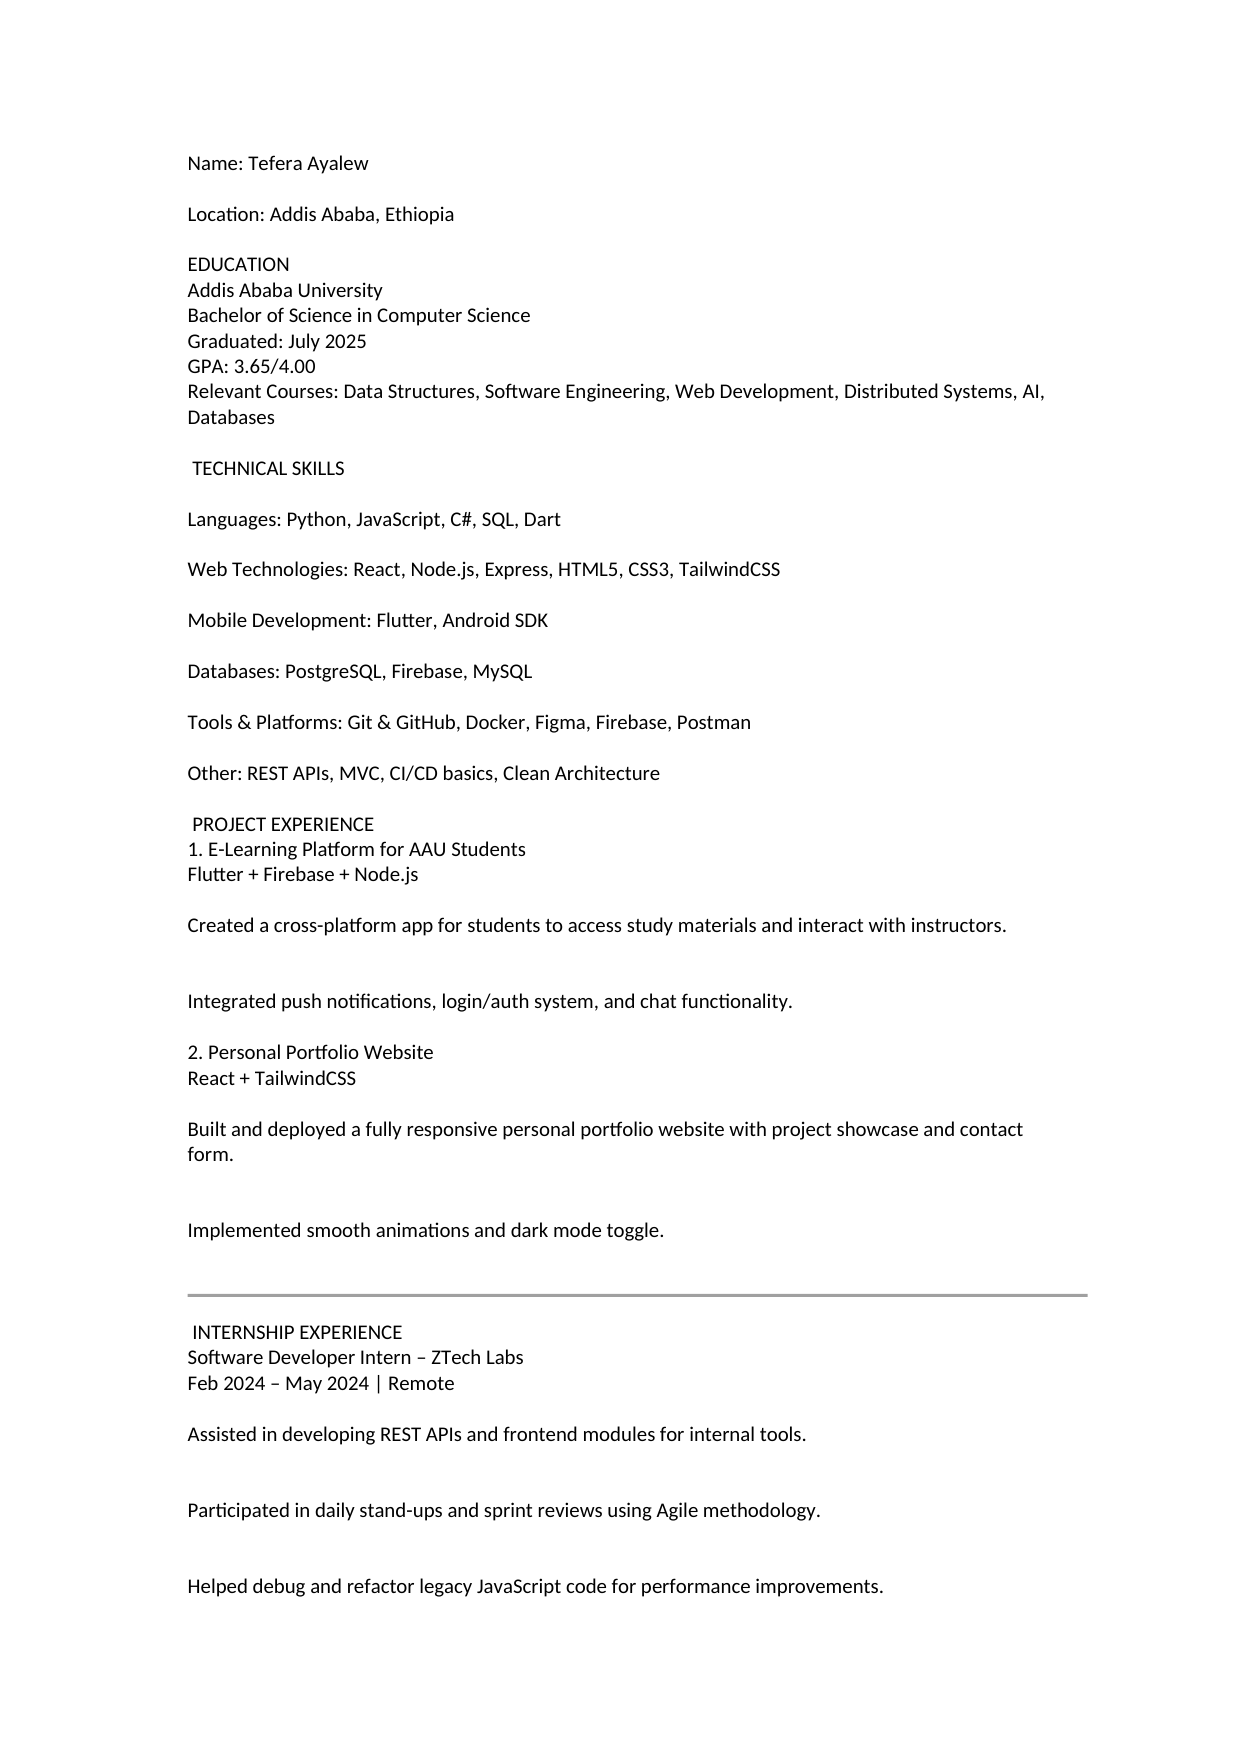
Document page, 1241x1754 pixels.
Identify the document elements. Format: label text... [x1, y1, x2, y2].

text Web Technologies: React, Node.js, Express, HTML5, CSS3, TailwindCSS [187, 557, 1053, 582]
text Helped debug and refactor legacy JavaScript code for performance improvements. [187, 1573, 1053, 1599]
text Integrated push notifications, login/auth system, and chat functionality. [187, 989, 1053, 1014]
text Name: Tefera Ayalew Location: Addis Ababa, Ethiopia [187, 150, 1053, 226]
text Software Developer Intern – ZTech Labs Feb 2024 – May 2024 | Remote [187, 1344, 1053, 1395]
text Assisted in developing REST APIs and frontend modules for internal tools. [187, 1421, 1053, 1446]
text 2. Personal Portfolio Website React + TailwindCSS [187, 1039, 1053, 1090]
text 👨‍💼 INTERNSHIP EXPERIENCE [187, 1319, 1053, 1344]
text Built and deployed a fully responsive personal portfolio website with project showcase and contact form. [187, 1116, 1053, 1167]
text Databases: PostgreSQL, Firebase, MySQL [187, 658, 1053, 684]
text 1. E-Learning Platform for AAU Students Flutter + Firebase + Node.js [187, 836, 1053, 887]
text PROJECT EXPERIENCE [187, 811, 1053, 836]
text TECHNICAL SKILLS [187, 455, 1053, 480]
text Mobile Development: Flutter, Android SDK [187, 607, 1053, 633]
text Tools & Platforms: Git & GitHub, Docker, Figma, Firebase, Postman [187, 709, 1053, 734]
text Languages: Python, JavaScript, C#, SQL, Dart [187, 506, 1053, 531]
text EDUCATION [187, 252, 1053, 277]
text Other: REST APIs, MVC, CI/CD basics, Clean Architecture [187, 760, 1053, 785]
text Participated in daily stand-ups and sprint reviews using Agile methodology. [187, 1497, 1053, 1522]
text Created a cross-platform app for students to access study materials and interact with instructors. [187, 912, 1053, 938]
text Addis Ababa University Bachelor of Science in Computer Science Graduated: July 2025 GPA: 3.65/4.00 Relevant Courses: Data Structures, Software Engineering, Web Development, Distributed Systems, AI, Databases [187, 277, 1053, 429]
text Implemented smooth animations and dark mode toggle. [187, 1217, 1053, 1243]
